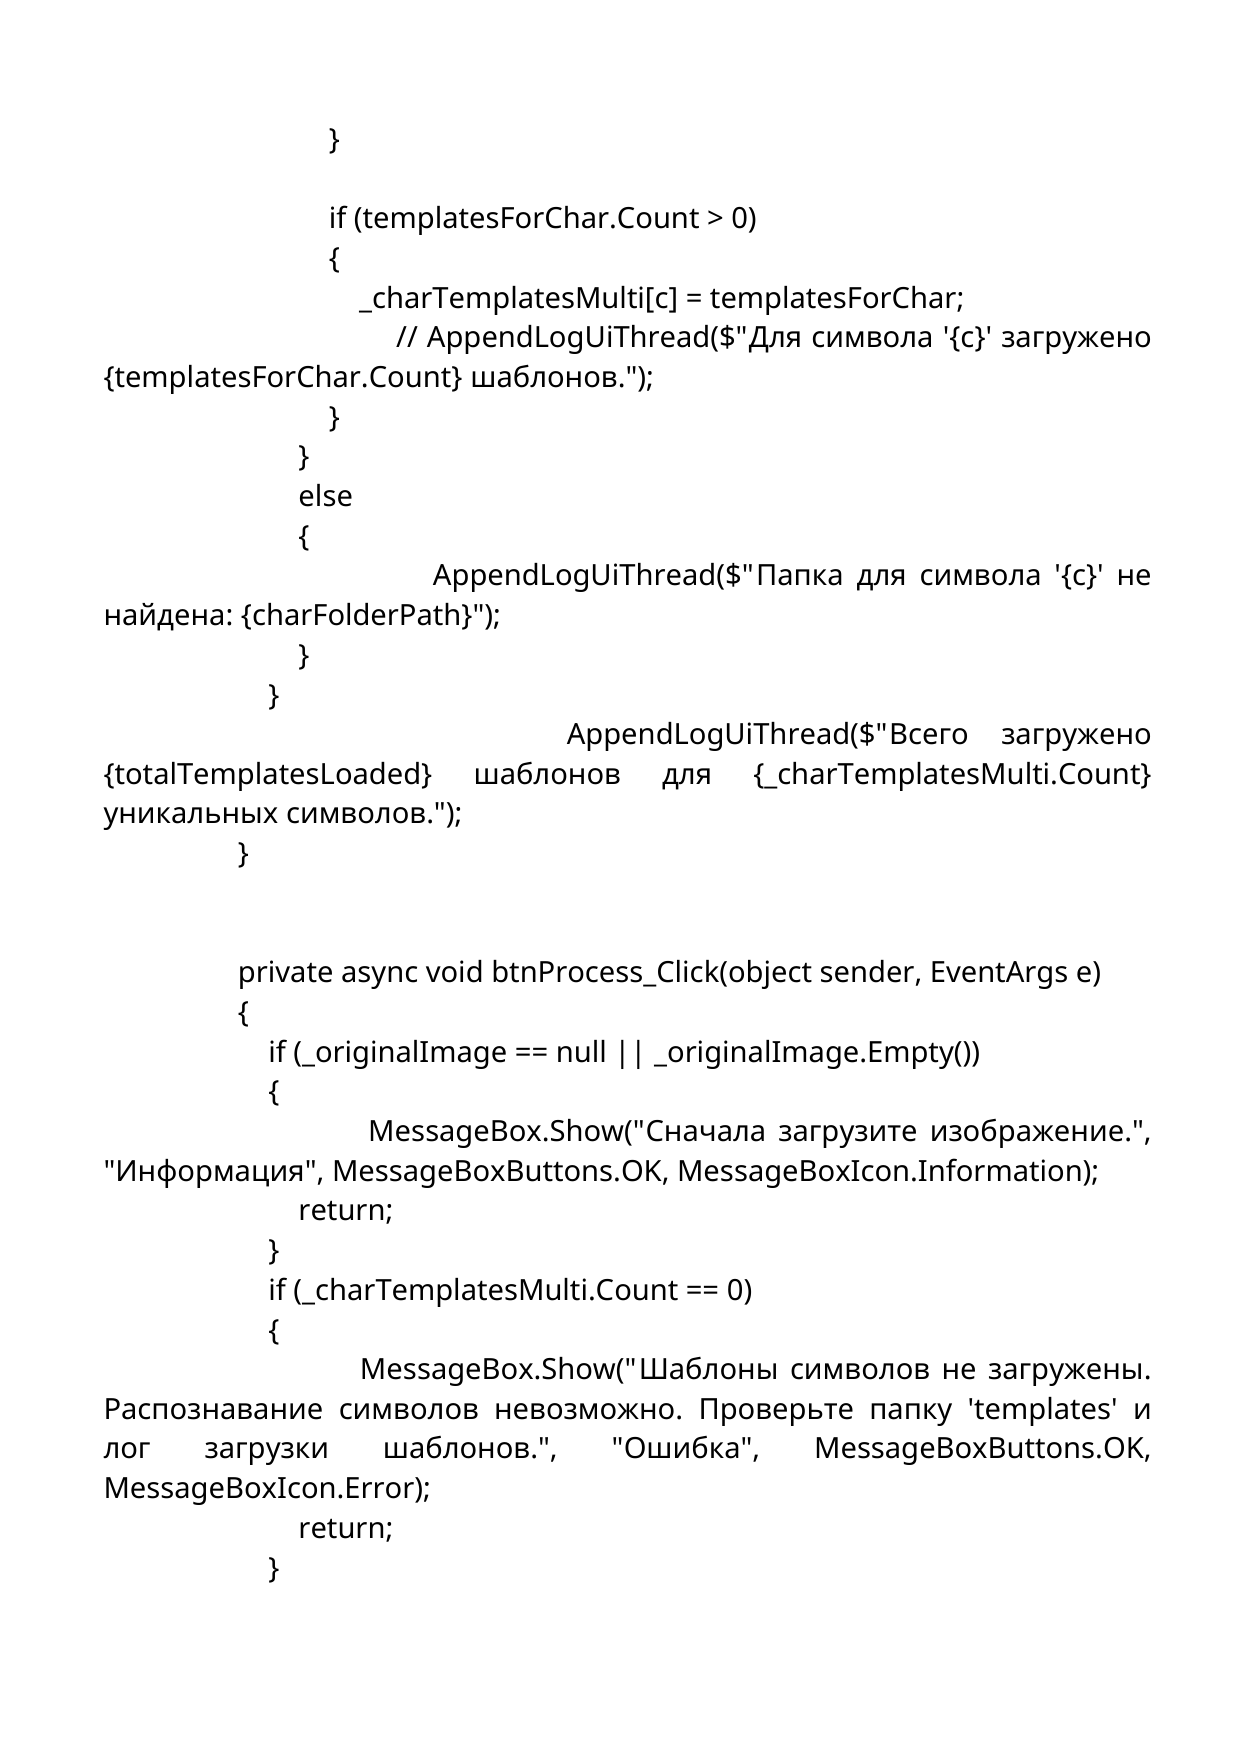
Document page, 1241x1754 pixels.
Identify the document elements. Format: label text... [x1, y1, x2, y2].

text _charTemplatesMulti[c] = templatesForChar; [103, 277, 1152, 317]
text if (_charTemplatesMulti.Count == 0) [103, 1269, 1152, 1309]
text else [103, 475, 1152, 515]
text MessageBox.Show("Шаблоны символов не загружены. Распознавание символов невозможно. Проверьте папку 'templates' и лог загрузки шаблонов.", "Ошибка", MessageBoxButtons.OK, MessageBoxIcon.Error); [103, 1348, 1152, 1507]
text MessageBox.Show("Сначала загрузите изображение.", "Информация", MessageBoxButtons.OK, MessageBoxIcon.Information); [103, 1110, 1152, 1190]
text AppendLogUiThread($"Всего загружено {totalTemplatesLoaded} шаблонов для {_charTemplatesMulti.Count} уникальных символов."); [103, 713, 1152, 832]
text // AppendLogUiThread($"Для символа '{c}' загружено {templatesForChar.Count} шаблонов."); [103, 317, 1152, 396]
text } [103, 1547, 1152, 1587]
text { [103, 991, 1152, 1031]
text } [103, 634, 1152, 674]
text private async void btnProcess_Click(object sender, EventArgs e) [103, 952, 1152, 991]
text } [103, 436, 1152, 475]
text } [103, 832, 1152, 872]
text { [103, 1309, 1152, 1348]
text { [103, 237, 1152, 277]
text { [103, 1071, 1152, 1110]
text return; [103, 1190, 1152, 1229]
text } [103, 674, 1152, 713]
text } [103, 118, 1152, 158]
text } [103, 396, 1152, 436]
text } [103, 1229, 1152, 1269]
text return; [103, 1507, 1152, 1547]
text if (templatesForChar.Count > 0) [103, 197, 1152, 237]
text if (_originalImage == null || _originalImage.Empty()) [103, 1031, 1152, 1071]
text AppendLogUiThread($"Папка для символа '{c}' не найдена: {charFolderPath}"); [103, 555, 1152, 634]
text { [103, 515, 1152, 555]
